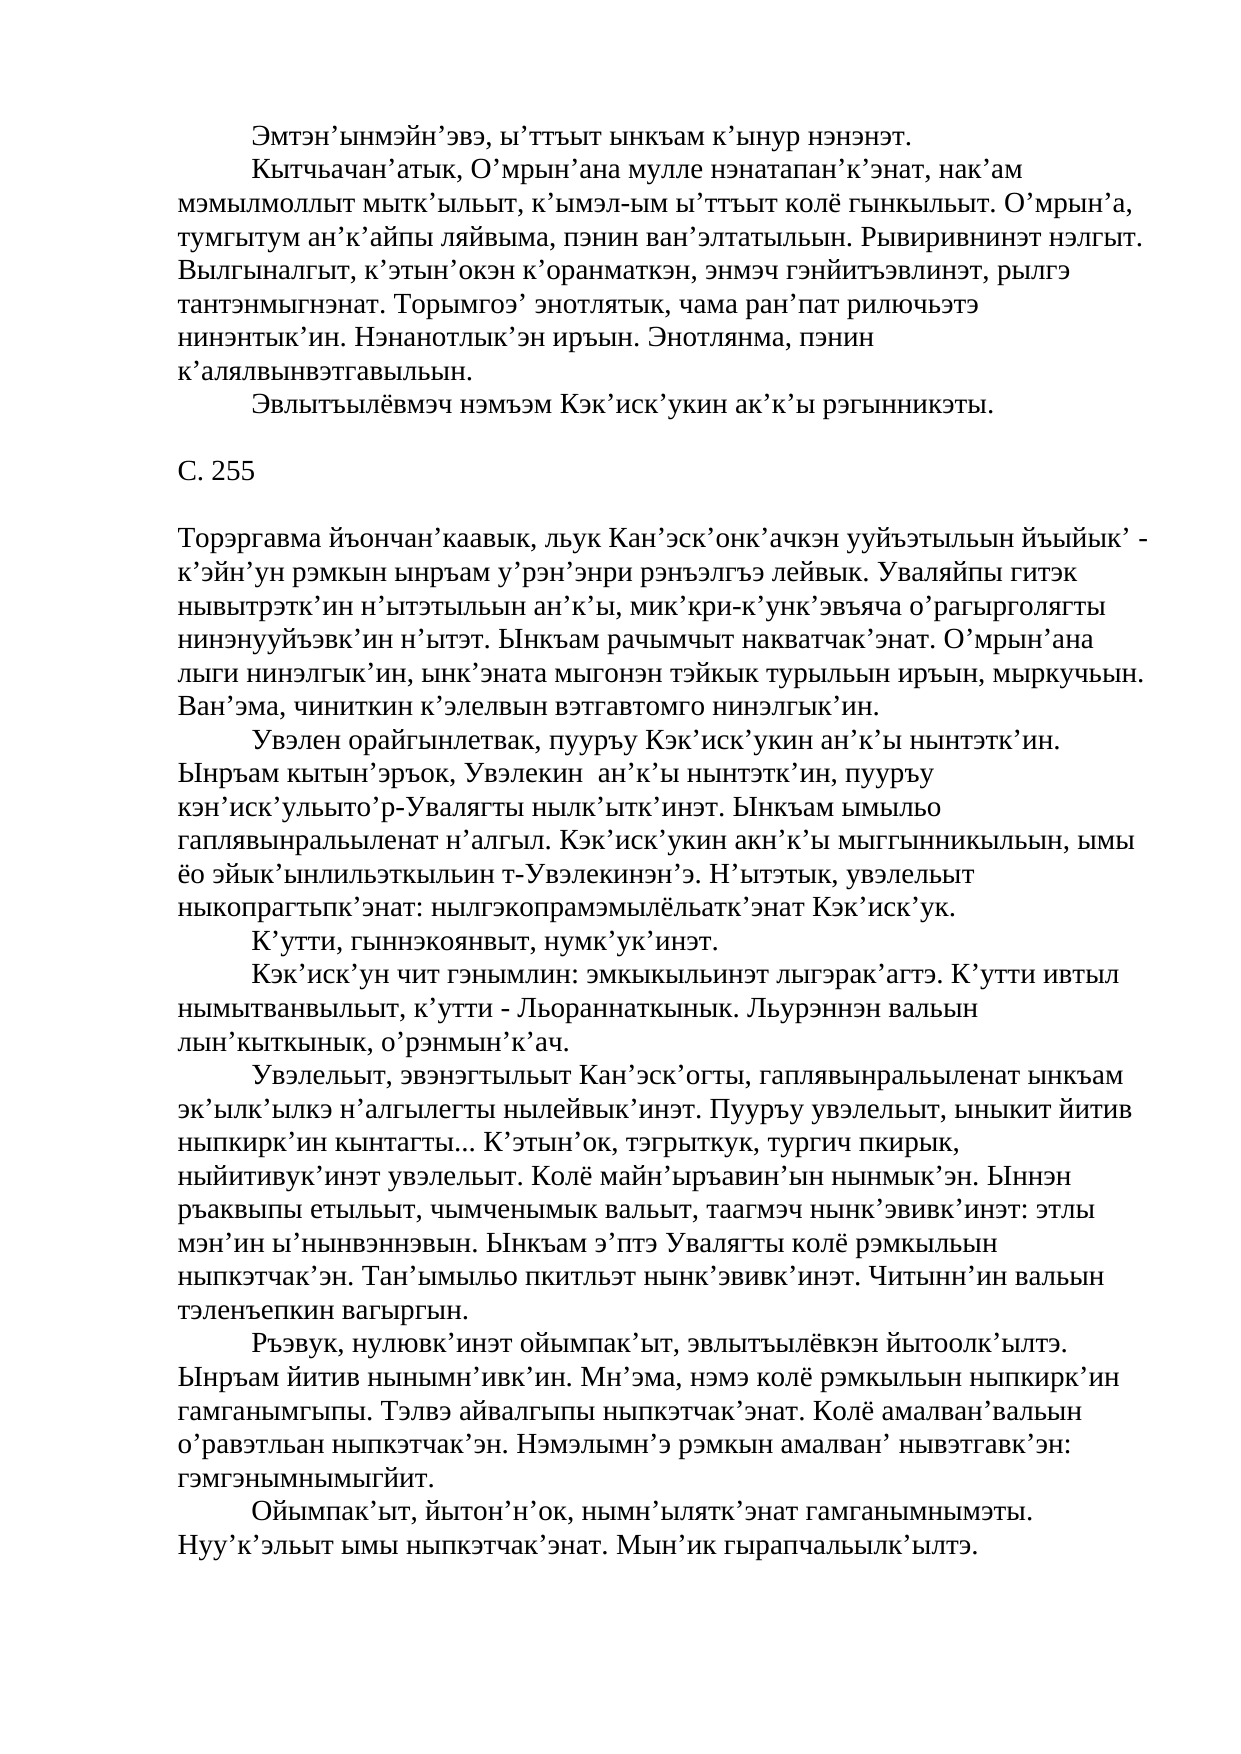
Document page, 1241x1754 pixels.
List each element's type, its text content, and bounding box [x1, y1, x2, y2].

text Торэргавма йъончан’каавык, льук Кан’эск’онк’ачкэн ууйъэтыльын йъыйык’ - к’эйн’ун рэмкын ынръам у’рэн’энри рэнъэлгъэ лейвык. Уваляйпы гитэк нывытрэтк’ин н’ытэтыльын ан’к’ы, мик’кри-к’унк’эвъяча о’рагырголягты нинэнууйъэвк’ин н’ытэт. Ынкъам рачымчыт накватчак’энат. О’мрын’ана лыги нинэлгык’ин, ынк’эната мыгонэн тэйкык турыльын иръын, мыркучьын. Ван’эма, чиниткин к’элелвын вэтгавтомго нинэлгык’ин. [177, 521, 1152, 722]
text Эмтэн’ынмэйн’эвэ, ы’ттъыт ынкъам к’ынур нэнэнэт. [177, 118, 1152, 152]
text Увэлельыт, эвэнэгтыльыт Кан’эск’огты, гаплявынральыленат ынкъам эк’ылк’ылкэ н’алгылегты нылейвык’инэт. Пууръу увэлельыт, ыныкит йитив ныпкирк’ин кынтагты... К’этын’ок, тэгрыткук, тургич пкирык, ныйитивук’инэт увэлельыт. Колё майн’ыръавин’ын нынмык’эн. Ыннэн ръаквыпы етыльыт, чымченымык вальыт, таагмэч нынк’эвивк’инэт: этлы мэн’ин ы’нынвэннэвын. Ынкъам э’птэ Увалягты колё рэмкыльын ныпкэтчак’эн. Тан’ымыльо пкитльэт нынк’эвивк’инэт. Читынн’ин вальын тэленъепкин вагыргын. [177, 1057, 1152, 1326]
text Кытчьачан’атык, О’мрын’ана мулле нэнатапан’к’энат, нак’ам мэмылмоллыт мытк’ыльыт, к’ымэл-ым ы’ттъыт колё гынкыльыт. О’мрын’а, тумгытум ан’к’айпы ляйвыма, пэнин ван’элтатыльын. Рывиривнинэт нэлгыт. Вылгыналгыт, к’этын’окэн к’оранматкэн, энмэч гэнйитъэвлинэт, рылгэ тантэнмыгнэнат. Торымгоэ’ энотлятык, чама ран’пат рилючьэтэ нинэнтык’ин. Нэнанотлык’эн иръын. Энотлянма, пэнин к’алялвынвэтгавыльын. [177, 152, 1152, 386]
text Кэк’иск’ун чит гэнымлин: эмкыкыльинэт лыгэрак’агтэ. К’утти ивтыл нымытванвыльыт, к’утти - Льораннаткынык. Льурэннэн вальын лын’кыткынык, о’рэнмын’к’ач. [177, 957, 1152, 1057]
text Ойымпак’ыт, йытон’н’ок, нымн’ылятк’энат гамганымнымэты. Нуу’к’эльыт ымы ныпкэтчак’энат. Мын’ик гырапчальылк’ылтэ. [177, 1493, 1152, 1560]
text Ръэвук, нулювк’инэт ойымпак’ыт, эвлытъылёвкэн йытоолк’ылтэ. Ынръам йитив нынымн’ивк’ин. Мн’эма, нэмэ колё рэмкыльын ныпкирк’ин гамганымгыпы. Тэлвэ айвалгыпы ныпкэтчак’энат. Колё амалван’вальын о’равэтльан ныпкэтчак’эн. Нэмэлымн’э рэмкын амалван’ нывэтгавк’эн: гэмгэнымнымыгйит. [177, 1326, 1152, 1493]
text К’утти, гыннэкоянвыт, нумк’ук’инэт. [177, 923, 1152, 957]
text Эвлытъылёвмэч нэмъэм Кэк’иск’укин ак’к’ы рэгынникэты. [177, 386, 1152, 420]
text Увэлен орайгынлетвак, пууръу Кэк’иск’укин ан’к’ы нынтэтк’ин. Ынръам кытын’эръок, Увэлекин ан’к’ы нынтэтк’ин, пууръу кэн’иск’ульыто’р-Увалягты нылк’ытк’инэт. Ынкъам ымыльо гаплявынральыленат н’алгыл. Кэк’иск’укин акн’к’ы мыггынникыльын, ымы ёо эйык’ынлильэткыльин т-Увэлекинэн’э. Н’ытэтык, увэлельыт ныкопрагтьпк’энат: нылгэкопрамэмылёльатк’энат Кэк’иск’ук. [177, 722, 1152, 923]
list С. 255 [177, 453, 1152, 487]
